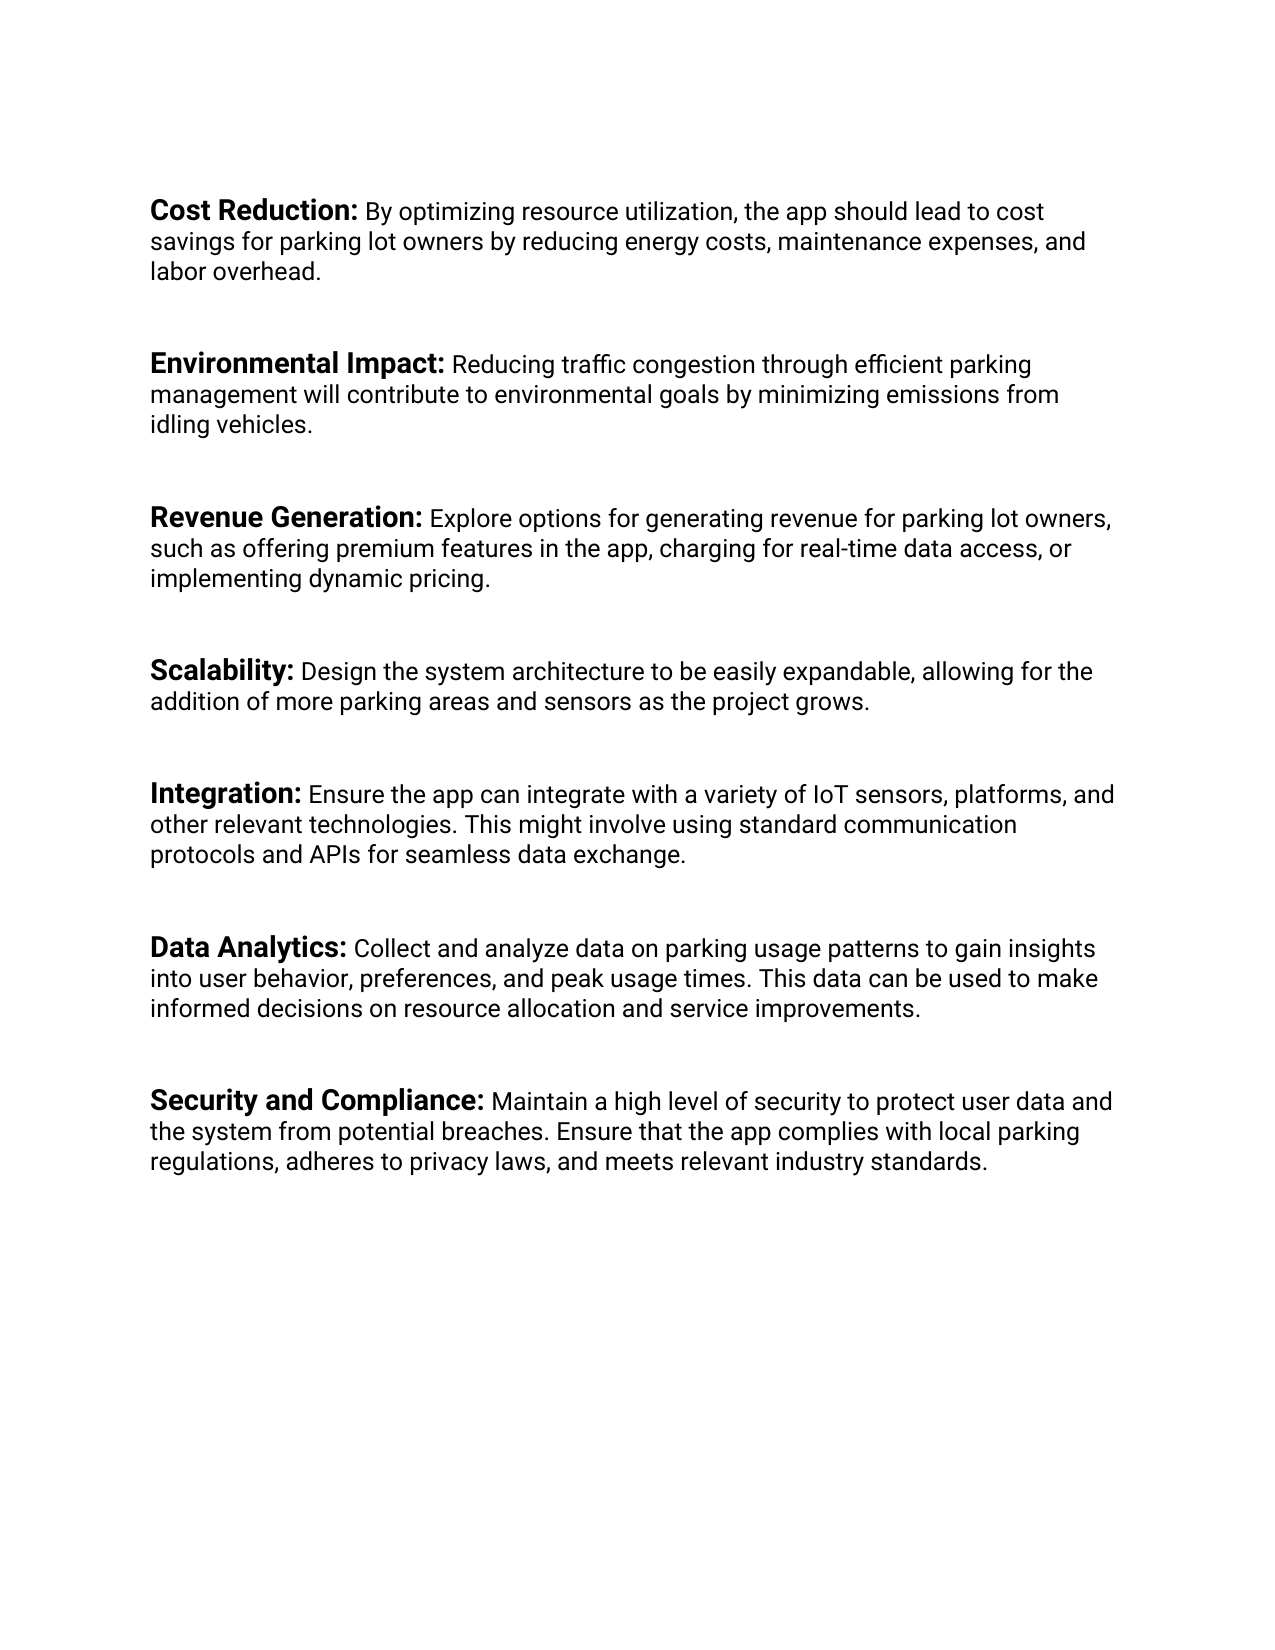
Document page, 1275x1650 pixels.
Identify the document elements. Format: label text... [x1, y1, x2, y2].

text Security and Compliance: Maintain a high level of security to protect user data and the system from potential breaches. Ensure that the app complies with local parking regulations, adheres to privacy laws, and meets relevant industry standards. [150, 1087, 1125, 1177]
subtitle Revenue Generation: Explore options for generating revenue for parking lot owners, such as offering premium features in the app, charging for real-time data access, or implementing dynamic pricing. [150, 503, 1125, 593]
subtitle Data Analytics: Collect and analyze data on parking usage patterns to gain insights into user behavior, preferences, and peak usage times. This data can be used to make informed decisions on resource allocation and service improvements. [150, 933, 1125, 1023]
subtitle Scalability: Design the system architecture to be easily expandable, allowing for the addition of more parking areas and sensors as the project grows. [150, 657, 1125, 717]
subtitle Integration: Ensure the app can integrate with a variety of IoT sensors, platforms, and other relevant technologies. This might involve using standard communication protocols and APIs for seamless data exchange. [150, 780, 1125, 870]
subtitle Environmental Impact: Reducing traffic congestion through efficient parking management will contribute to environmental goals by minimizing emissions from idling vehicles. [150, 350, 1125, 440]
subtitle Cost Reduction: By optimizing resource utilization, the app should lead to cost savings for parking lot owners by reducing energy costs, maintenance expenses, and labor overhead. [150, 197, 1125, 287]
